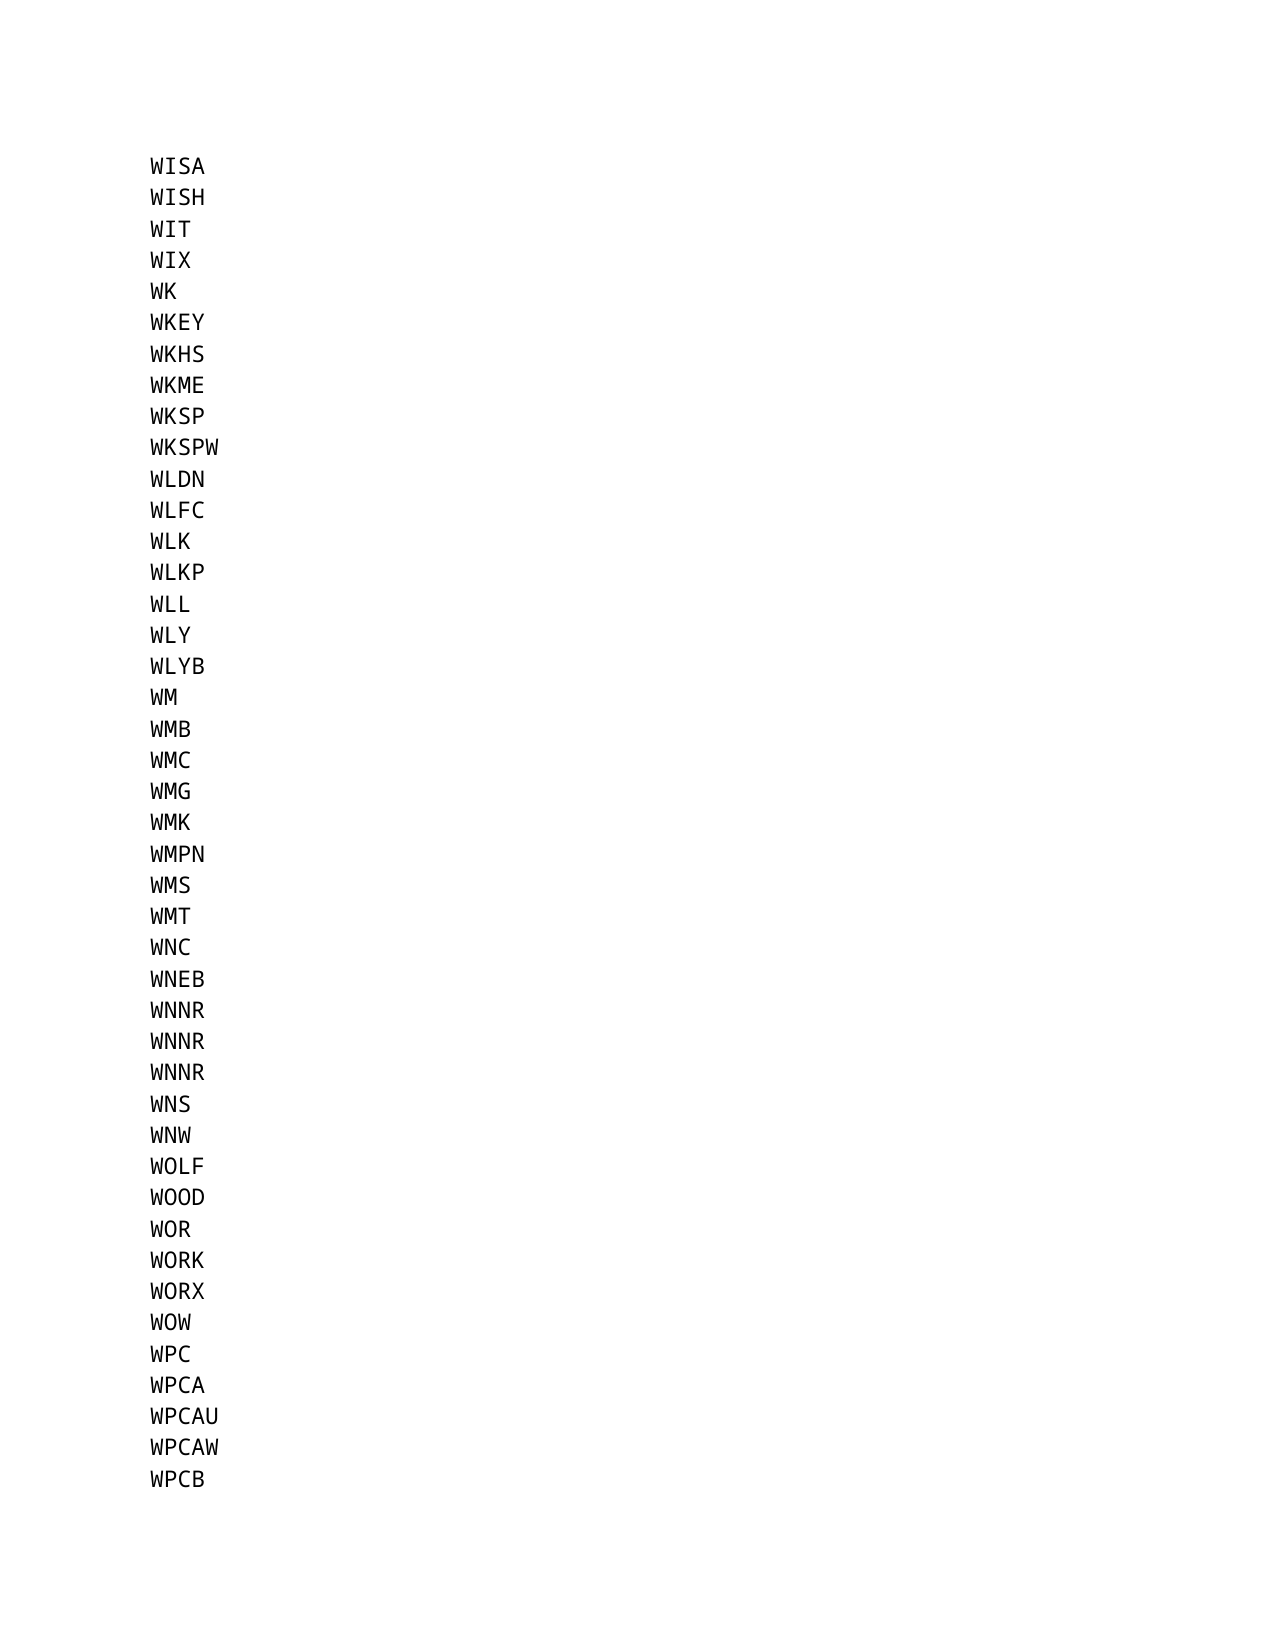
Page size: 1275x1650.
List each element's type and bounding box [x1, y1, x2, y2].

text [150, 150, 1125, 1494]
